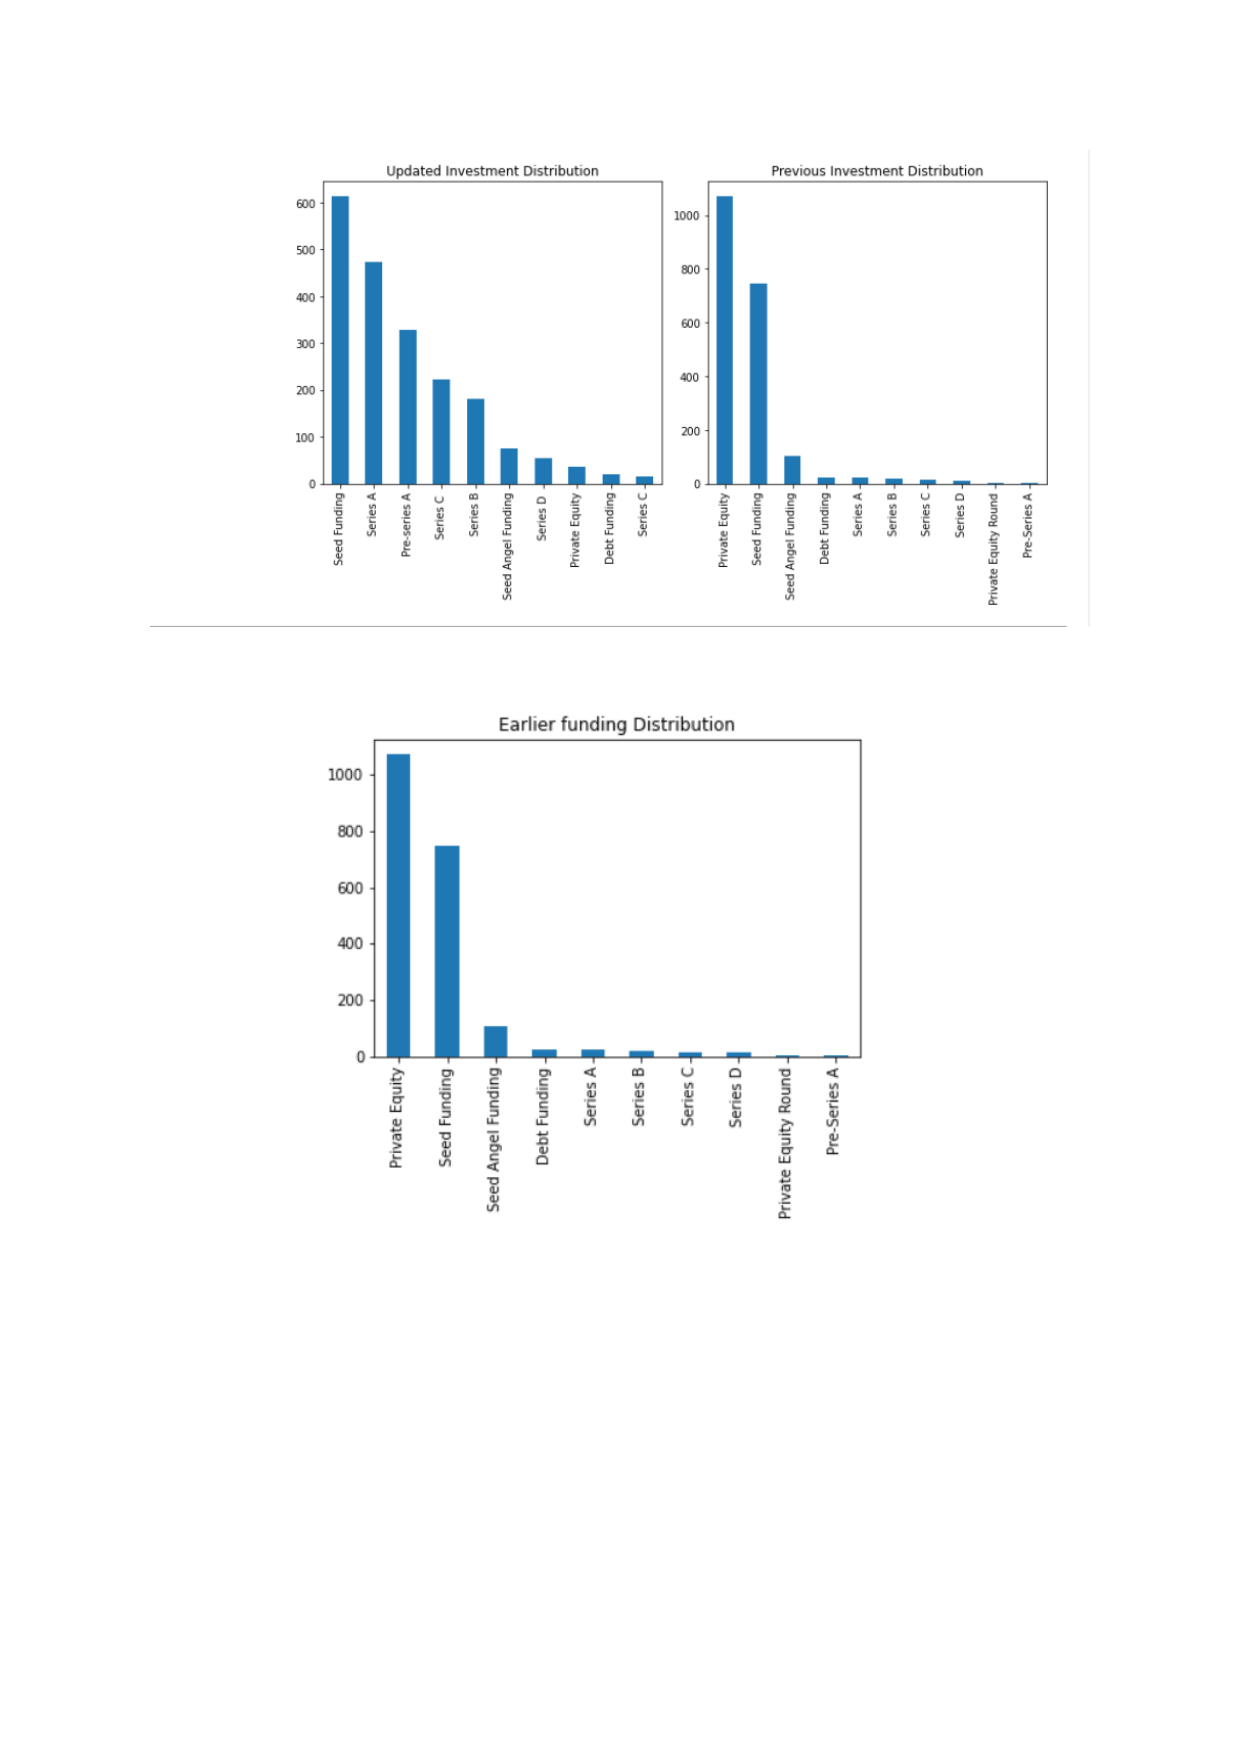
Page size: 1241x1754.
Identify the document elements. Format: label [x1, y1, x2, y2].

picture [150, 150, 1091, 627]
picture [150, 692, 1091, 1232]
